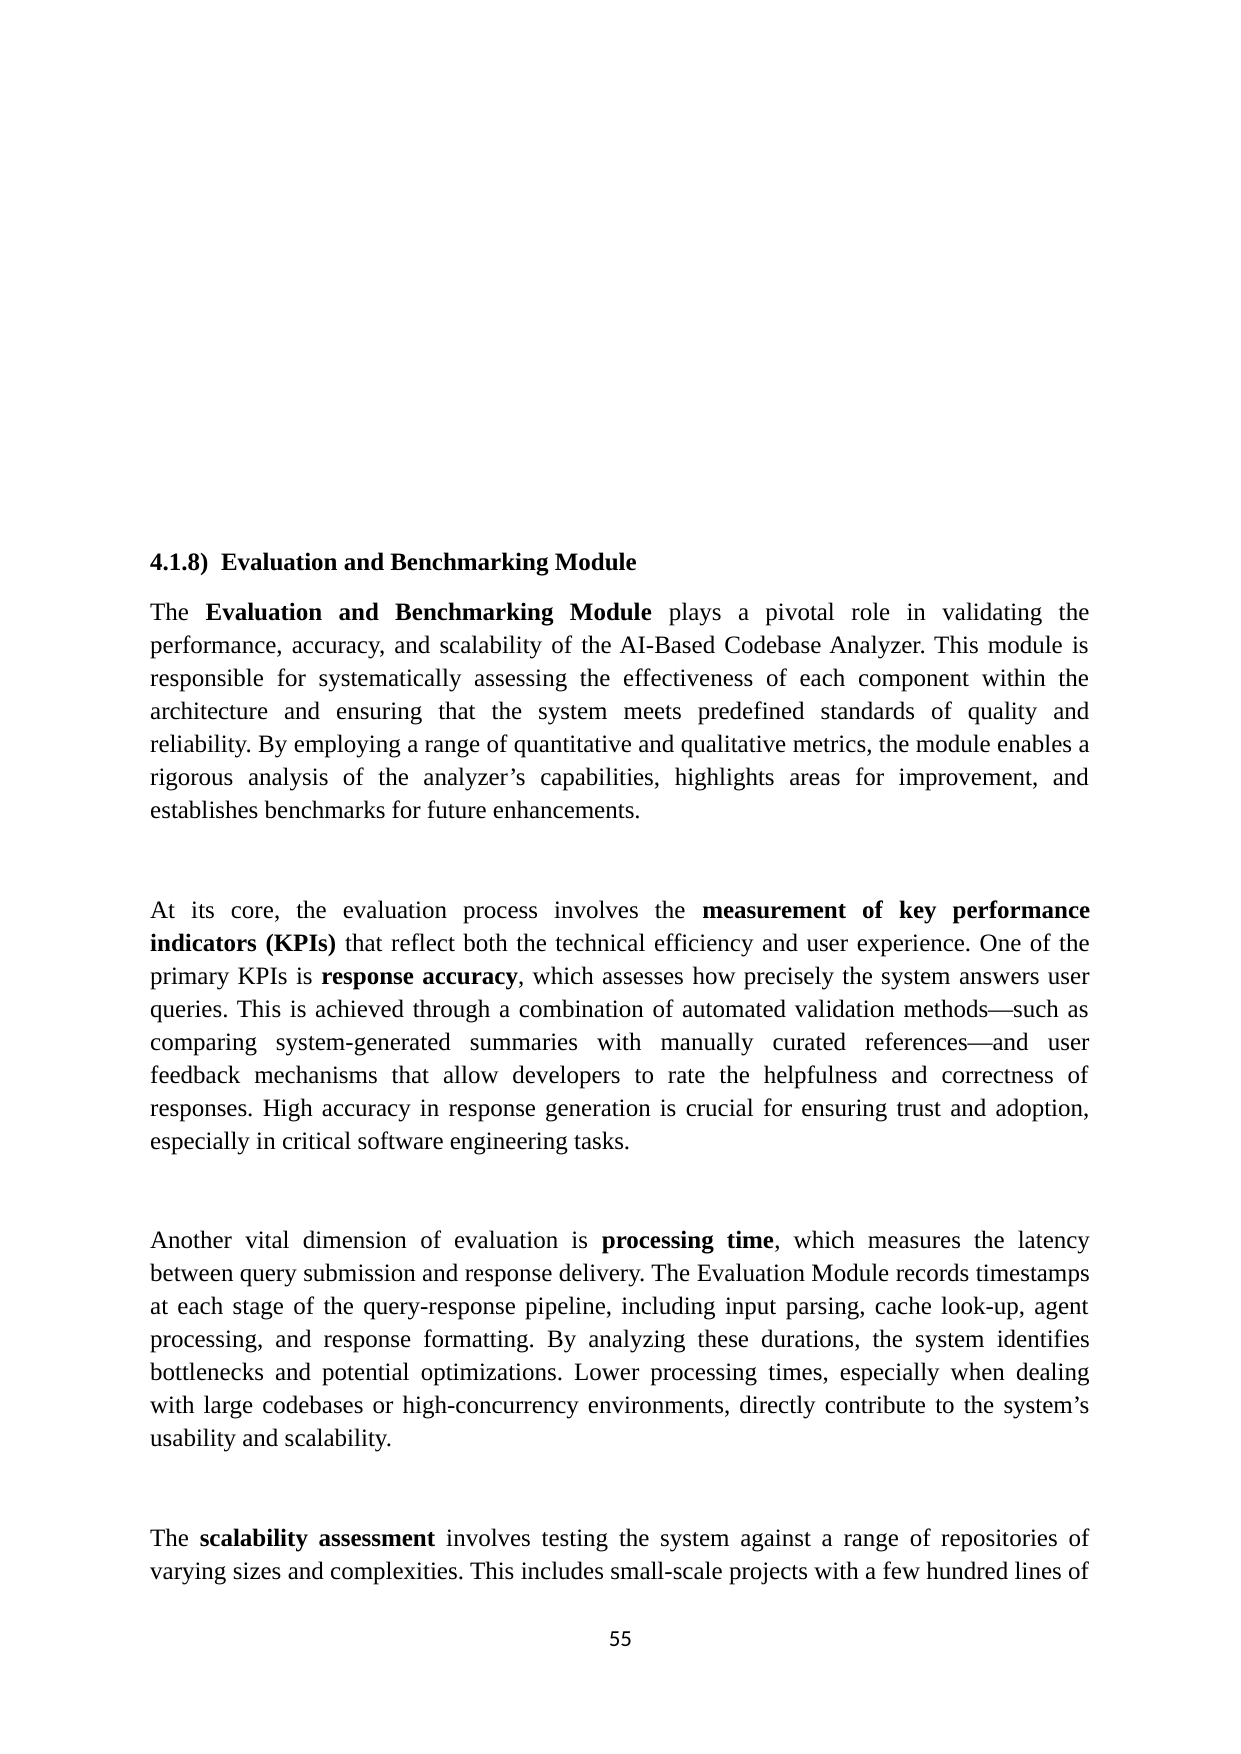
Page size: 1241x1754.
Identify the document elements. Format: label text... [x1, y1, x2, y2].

text Another vital dimension of evaluation is processing time, which measures the latency between query submission and response delivery. The Evaluation Module records timestamps at each stage of the query-response pipeline, including input parsing, cache look-up, agent processing, and response formatting. By analyzing these durations, the system identifies bottlenecks and potential optimizations. Lower processing times, especially when dealing with large codebases or high-concurrency environments, directly contribute to the system’s usability and scalability. [150, 1225, 1090, 1452]
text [150, 1523, 1090, 1584]
text 4.1.8) Evaluation and Benchmarking Module [150, 547, 1090, 576]
text The Evaluation and Benchmarking Module plays a pivotal role in validating the performance, accuracy, and scalability of the AI-Based Codebase Analyzer. This module is responsible for systematically assessing the effectiveness of each component within the architecture and ensuring that the system meets predefined standards of quality and reliability. By employing a range of quantitative and qualitative metrics, the module enables a rigorous analysis of the analyzer’s capabilities, highlights areas for improvement, and establishes benchmarks for future enhancements. [150, 597, 1090, 824]
text At its core, the evaluation process involves the measurement of key performance indicators (KPIs) that reflect both the technical efficiency and user experience. One of the primary KPIs is response accuracy, which assesses how precisely the system answers user queries. This is achieved through a combination of automated validation methods—such as comparing system-generated summaries with manually curated references—and user feedback mechanisms that allow developers to rate the helpfulness and correctness of responses. High accuracy in response generation is crucial for ensuring trust and adoption, especially in critical software engineering tasks. [150, 895, 1090, 1154]
